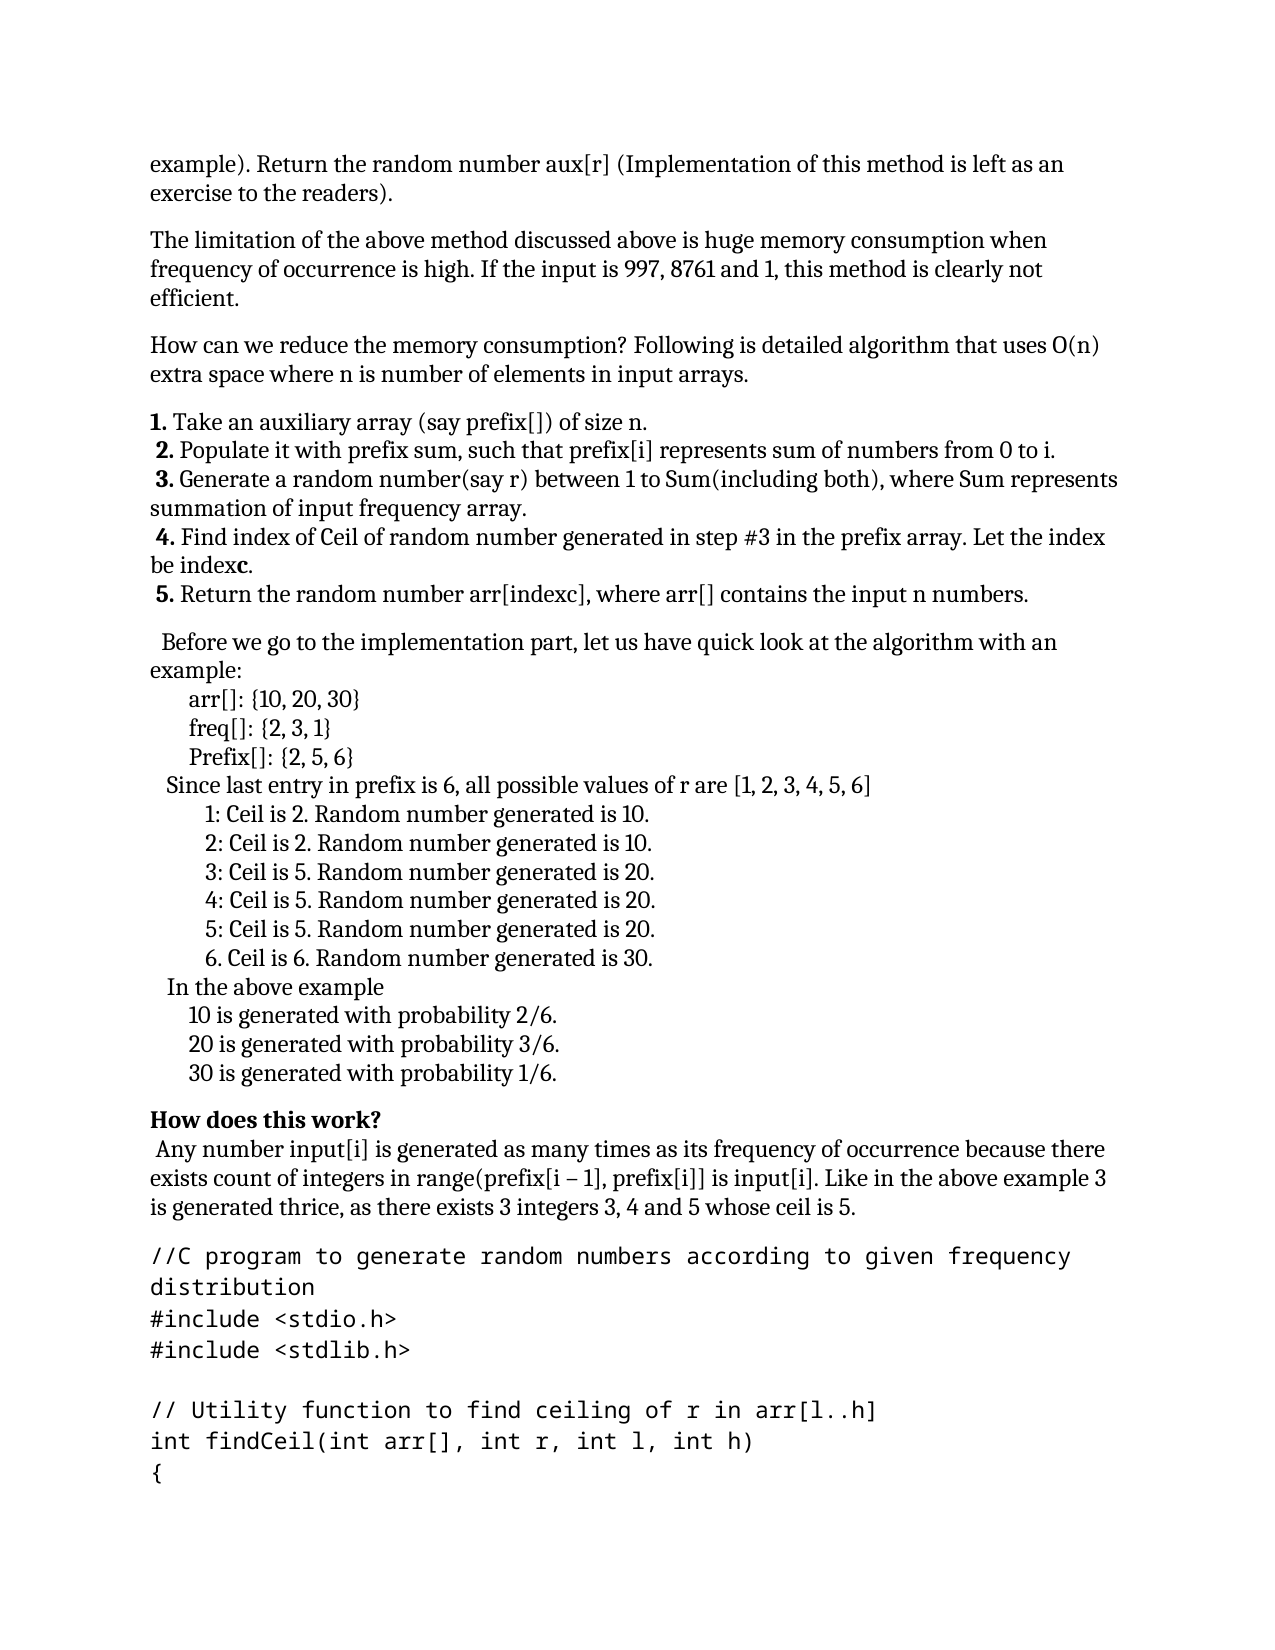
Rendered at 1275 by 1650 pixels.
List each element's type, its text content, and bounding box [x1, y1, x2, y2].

text How can we reduce the memory consumption? Following is detailed algorithm that uses O(n) extra space where n is number of elements in input arrays. [150, 331, 1125, 389]
text Before we go to the implementation part, let us have quick look at the algorithm with an example: arr[]: {10, 20, 30} freq[]: {2, 3, 1} Prefix[]: {2, 5, 6} Since last entry in prefix is 6, all possible values of r are [1, 2, 3, 4, 5, 6] 1: Ceil is 2. Random number generated is 10. 2: Ceil is 2. Random number generated is 10. 3: Ceil is 5. Random number generated is 20. 4: Ceil is 5. Random number generated is 20. 5: Ceil is 5. Random number generated is 20. 6. Ceil is 6. Random number generated is 30. In the above example 10 is generated with probability 2/6. 20 is generated with probability 3/6. 30 is generated with probability 1/6. [150, 627, 1125, 1087]
text The limitation of the above method discussed above is huge memory consumption when frequency of occurrence is high. If the input is 997, 8761 and 1, this method is clearly not efficient. [150, 226, 1125, 312]
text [150, 150, 1125, 207]
text How does this work? Any number input[i] is generated as many times as its frequency of occurrence because there exists count of integers in range(prefix[i – 1], prefix[i]] is input[i]. Like in the above example 3 is generated thrice, as there exists 3 integers 3, 4 and 5 whose ceil is 5. [150, 1106, 1125, 1221]
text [150, 1240, 1125, 1487]
text 1. Take an auxiliary array (say prefix[]) of size n. 2. Populate it with prefix sum, such that prefix[i] represents sum of numbers from 0 to i. 3. Generate a random number(say r) between 1 to Sum(including both), where Sum represents summation of input frequency array. 4. Find index of Ceil of random number generated in step #3 in the prefix array. Let the index be indexc. 5. Return the random number arr[indexc], where arr[] contains the input n numbers. [150, 407, 1125, 609]
